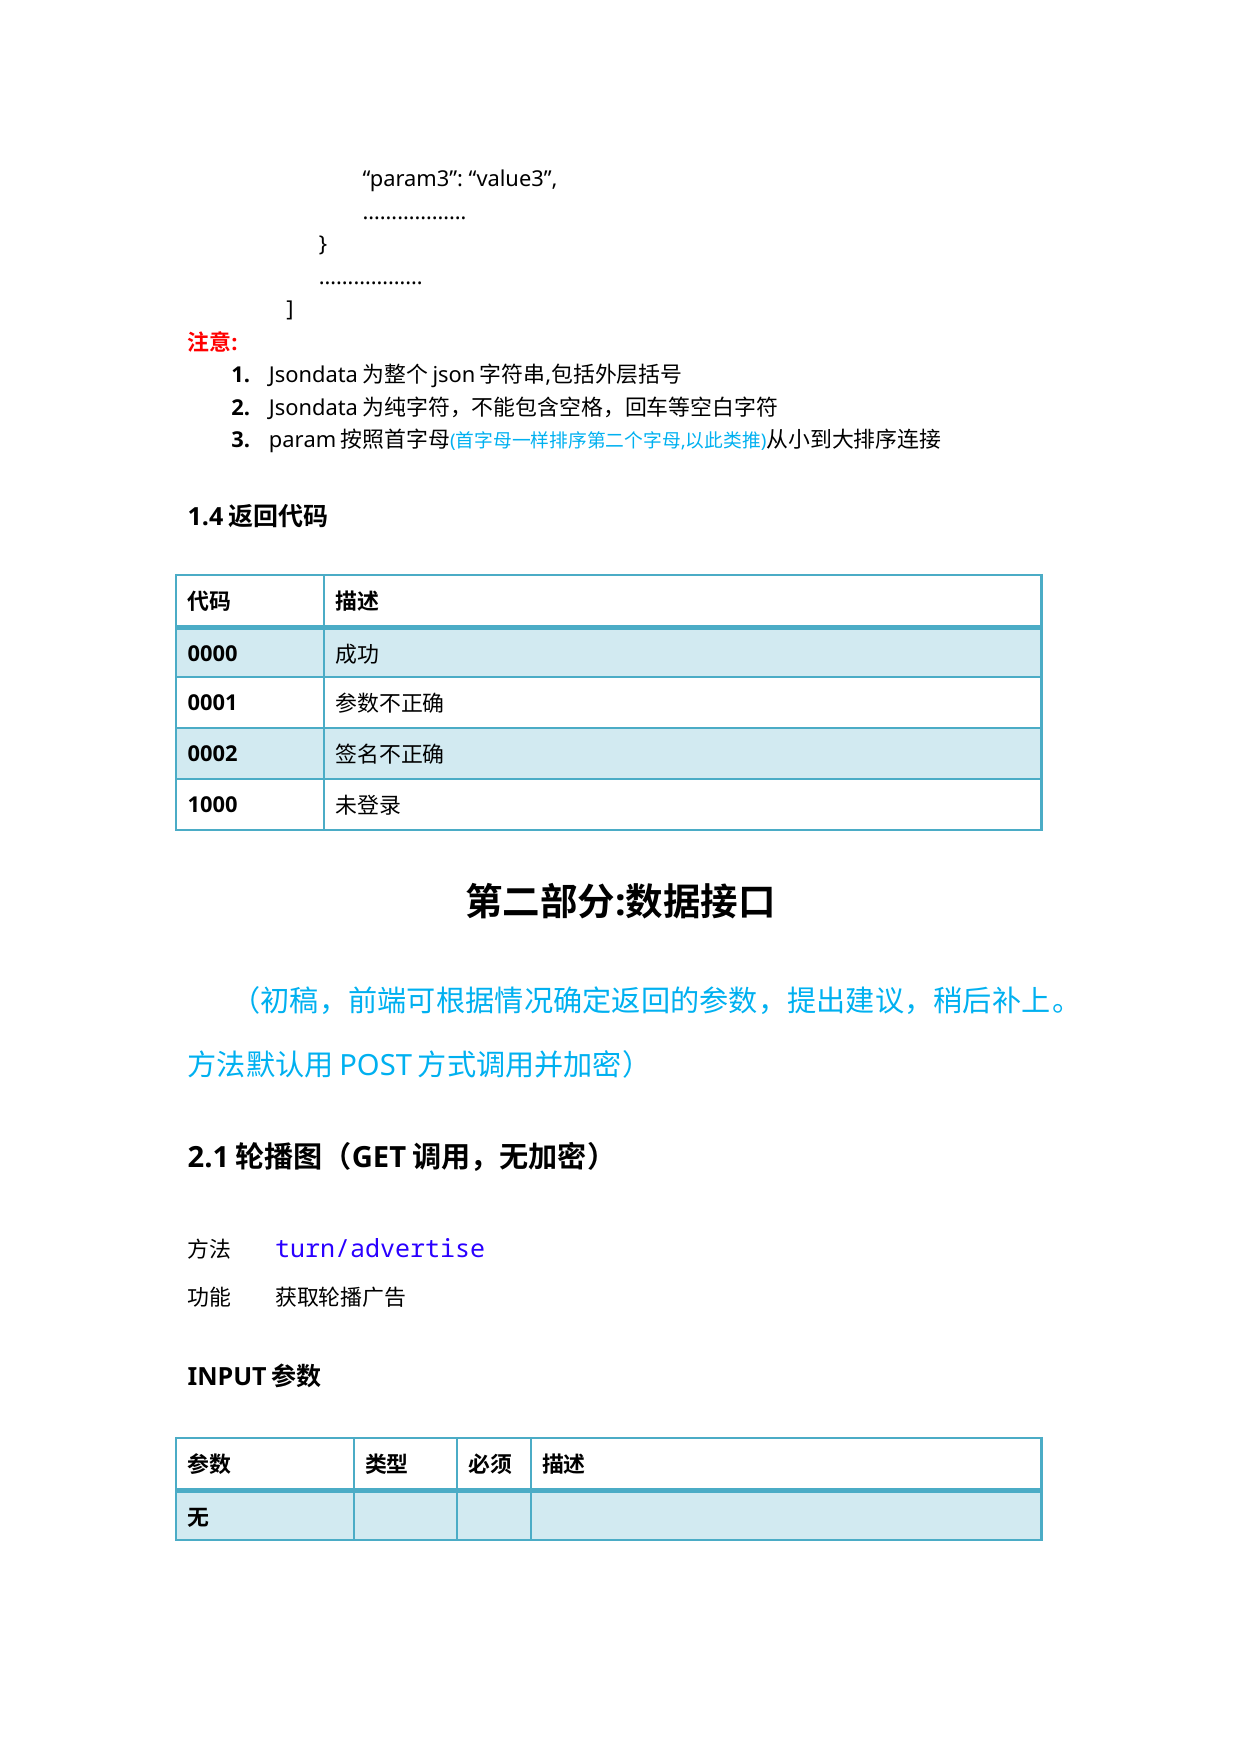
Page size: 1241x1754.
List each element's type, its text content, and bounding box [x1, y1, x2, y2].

text 功能 获取轮播广告 [187, 1280, 1053, 1312]
text ……………… [319, 194, 1053, 227]
table_cell 参数不正确 [325, 678, 1040, 727]
picture [570, 433, 577, 442]
list Jsondata为纯字符，不能包含空格，回车等空白字符 [231, 389, 1053, 422]
text （初稿，前端可根据情况确定返回的参数，提出建议，稍后补上。方法默认用POST方式调用并加密） [187, 966, 1053, 1096]
table_header 参数 [177, 1439, 353, 1488]
picture [556, 431, 561, 448]
table_cell 1000 [177, 780, 323, 829]
table_cell [355, 1493, 456, 1539]
table_header 类型 [355, 1439, 456, 1488]
picture [562, 437, 567, 449]
text “param3”: “value3”, [319, 162, 1053, 194]
text } [220, 227, 1053, 259]
text ……………… [220, 259, 1053, 292]
table_cell [458, 1493, 530, 1539]
table_header 描述 [532, 1439, 1040, 1488]
table_cell 0002 [177, 729, 323, 778]
subtitle INPUT参数 [187, 1342, 1053, 1407]
subtitle 1.4返回代码 [187, 482, 1053, 547]
subtitle 第二部分:数据接口 [187, 866, 1053, 931]
table_header 描述 [325, 576, 1040, 625]
table_cell 无 [177, 1493, 353, 1539]
list Jsondata为整个json字符串,包括外层括号 [231, 357, 1053, 389]
picture [666, 432, 678, 437]
table_cell 成功 [325, 630, 1040, 676]
text ] [187, 292, 1053, 324]
list param按照首字母(首字母一样排序第二个字母,以此类推)从小到大排序连接 [231, 422, 1053, 454]
picture [497, 432, 509, 437]
table_cell [532, 1493, 1040, 1539]
table_cell 未登录 [325, 780, 1040, 829]
text 注意: [187, 324, 1053, 357]
table_cell 0000 [177, 630, 323, 676]
table_header 代码 [177, 576, 323, 625]
table_cell 签名不正确 [325, 729, 1040, 778]
text 方法 turn/advertise [187, 1215, 1053, 1280]
table_header 必须 [458, 1439, 530, 1488]
subtitle 2.1轮播图（GET调用，无加密） [187, 1123, 1053, 1188]
table_cell 0001 [177, 678, 323, 727]
